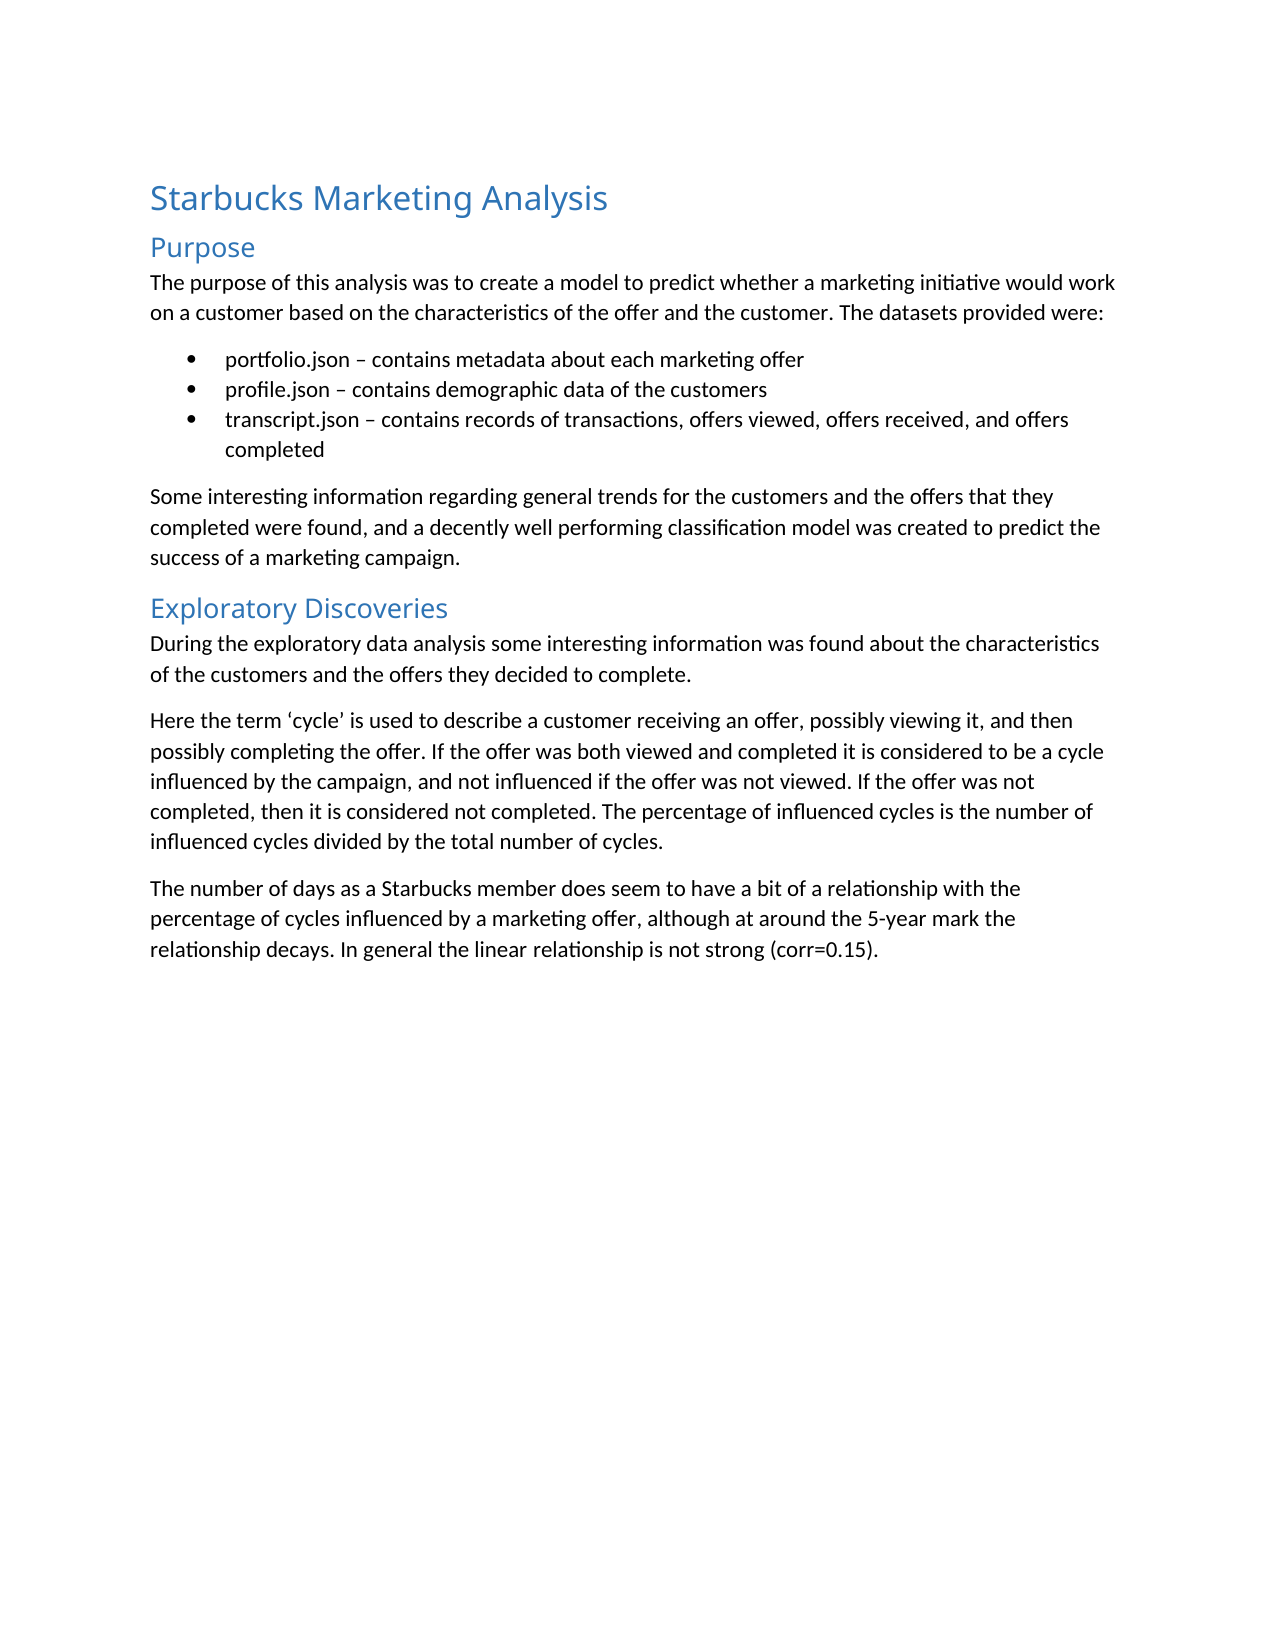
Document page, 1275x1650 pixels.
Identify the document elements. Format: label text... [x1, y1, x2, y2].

text The purpose of this analysis was to create a model to predict whether a marketing initiative would work on a customer based on the characteristics of the offer and the customer. The datasets provided were: [150, 268, 1125, 326]
list profile.json – contains demographic data of the customers [187, 375, 1125, 403]
text The number of days as a Starbucks member does seem to have a bit of a relationship with the percentage of cycles influenced by a marketing offer, although at around the 5-year mark the relationship decays. In general the linear relationship is not strong (corr=0.15). [150, 874, 1125, 963]
text Here the term ‘cycle’ is used to describe a customer receiving an offer, possibly viewing it, and then possibly completing the offer. If the offer was both viewed and completed it is considered to be a cycle influenced by the campaign, and not influenced if the offer was not viewed. If the offer was not completed, then it is considered not completed. The percentage of influenced cycles is the number of influenced cycles divided by the total number of cycles. [150, 707, 1125, 856]
text During the exploratory data analysis some interesting information was found about the characteristics of the customers and the offers they decided to complete. [150, 629, 1125, 688]
text Some interesting information regarding general trends for the customers and the offers that they completed were found, and a decently well performing classification model was created to predict the success of a marketing campaign. [150, 482, 1125, 571]
list portfolio.json – contains metadata about each marketing offer [187, 345, 1125, 373]
subtitle Starbucks Marketing Analysis [150, 175, 1125, 220]
subtitle Exploratory Discoveries [150, 590, 1125, 627]
subtitle Purpose [150, 228, 1125, 265]
list transcript.json – contains records of transactions, offers viewed, offers received, and offers completed [187, 405, 1125, 464]
